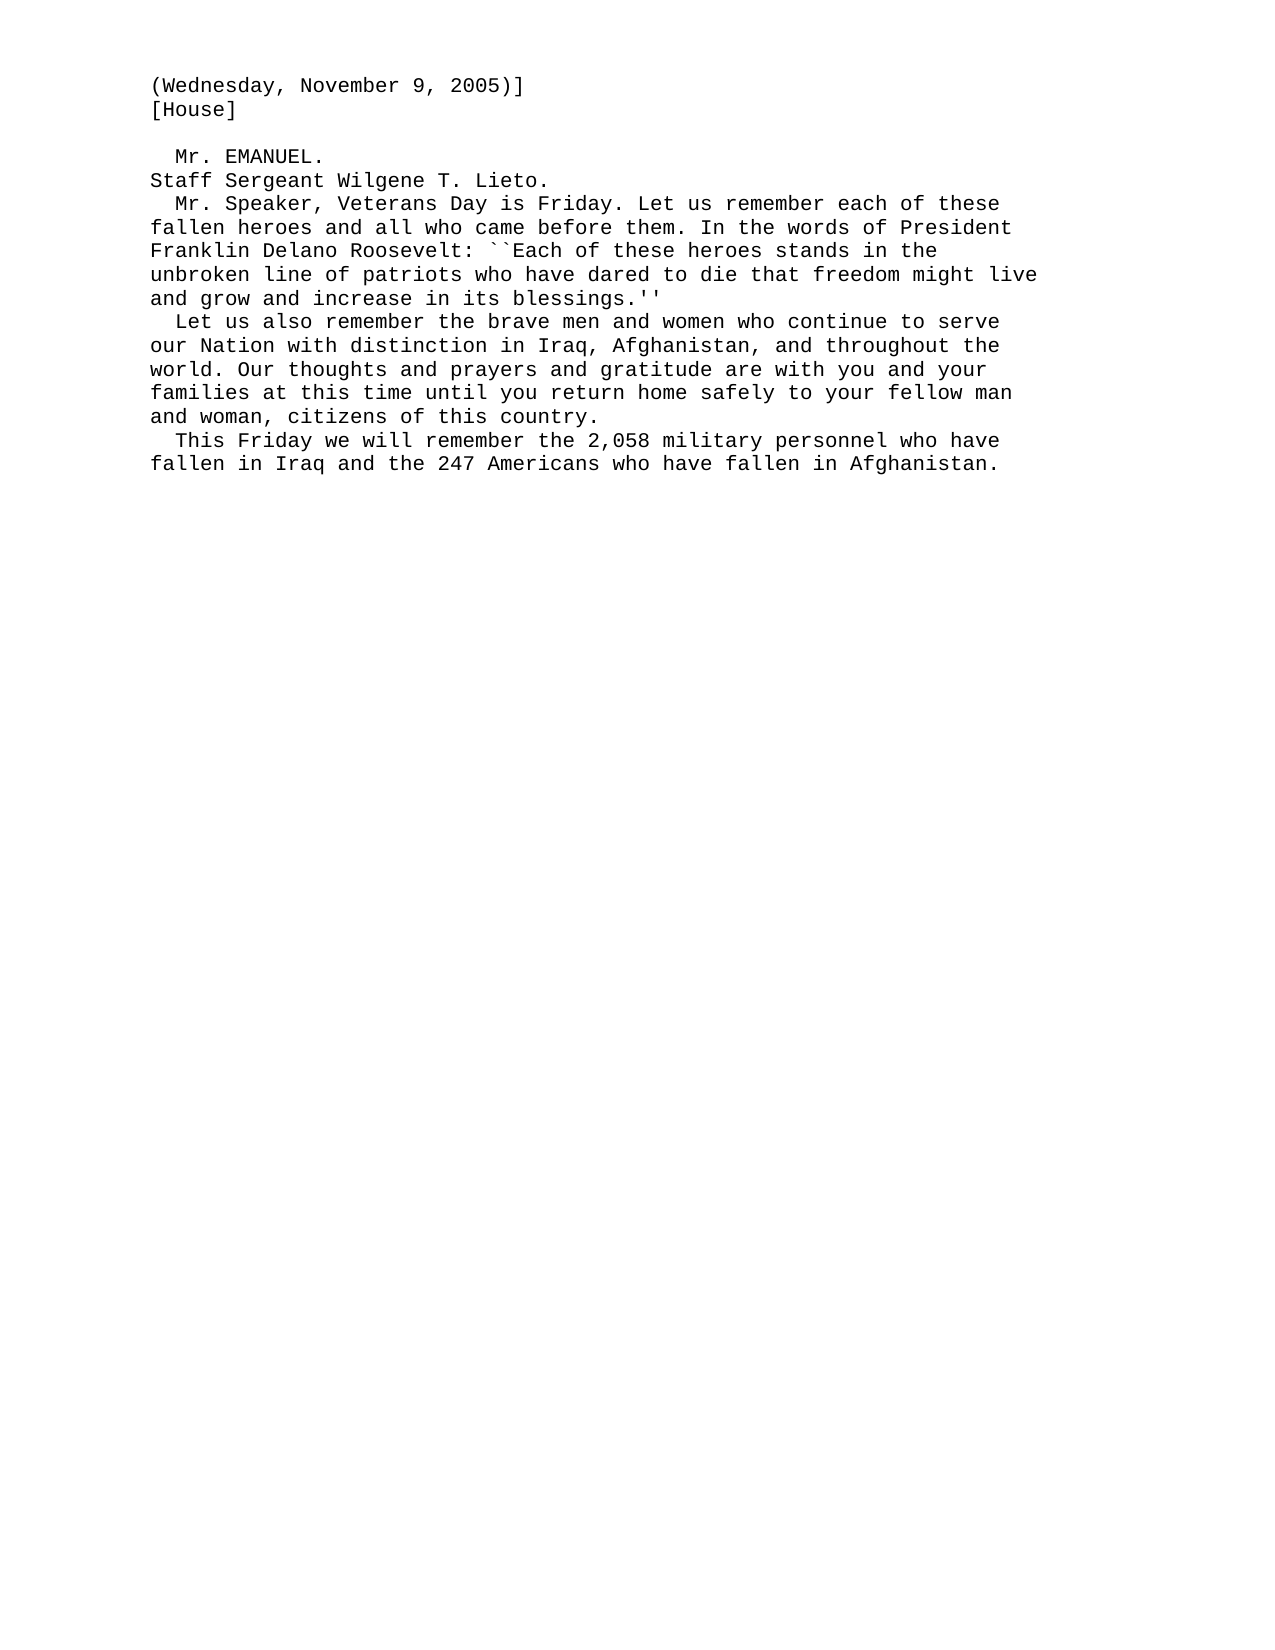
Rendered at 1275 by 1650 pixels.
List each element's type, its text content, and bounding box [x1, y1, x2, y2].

text fallen in Iraq and the 247 Americans who have fallen in Afghanistan. [150, 453, 1125, 477]
text Staff Sergeant Wilgene T. Lieto. [150, 169, 1125, 193]
text fallen heroes and all who came before them. In the words of President [150, 217, 1125, 241]
text and woman, citizens of this country. [150, 406, 1125, 430]
text This Friday we will remember the 2,058 military personnel who have [150, 430, 1125, 453]
text families at this time until you return home safely to your fellow man [150, 382, 1125, 406]
text world. Our thoughts and prayers and gratitude are with you and your [150, 359, 1125, 382]
text Mr. Speaker, Veterans Day is Friday. Let us remember each of these [150, 193, 1125, 217]
text our Nation with distinction in Iraq, Afghanistan, and throughout the [150, 335, 1125, 359]
text Let us also remember the brave men and women who continue to serve [150, 311, 1125, 335]
text Franklin Delano Roosevelt: ``Each of these heroes stands in the [150, 241, 1125, 264]
text and grow and increase in its blessings.'' [150, 288, 1125, 311]
text unbroken line of patriots who have dared to die that freedom might live [150, 264, 1125, 288]
